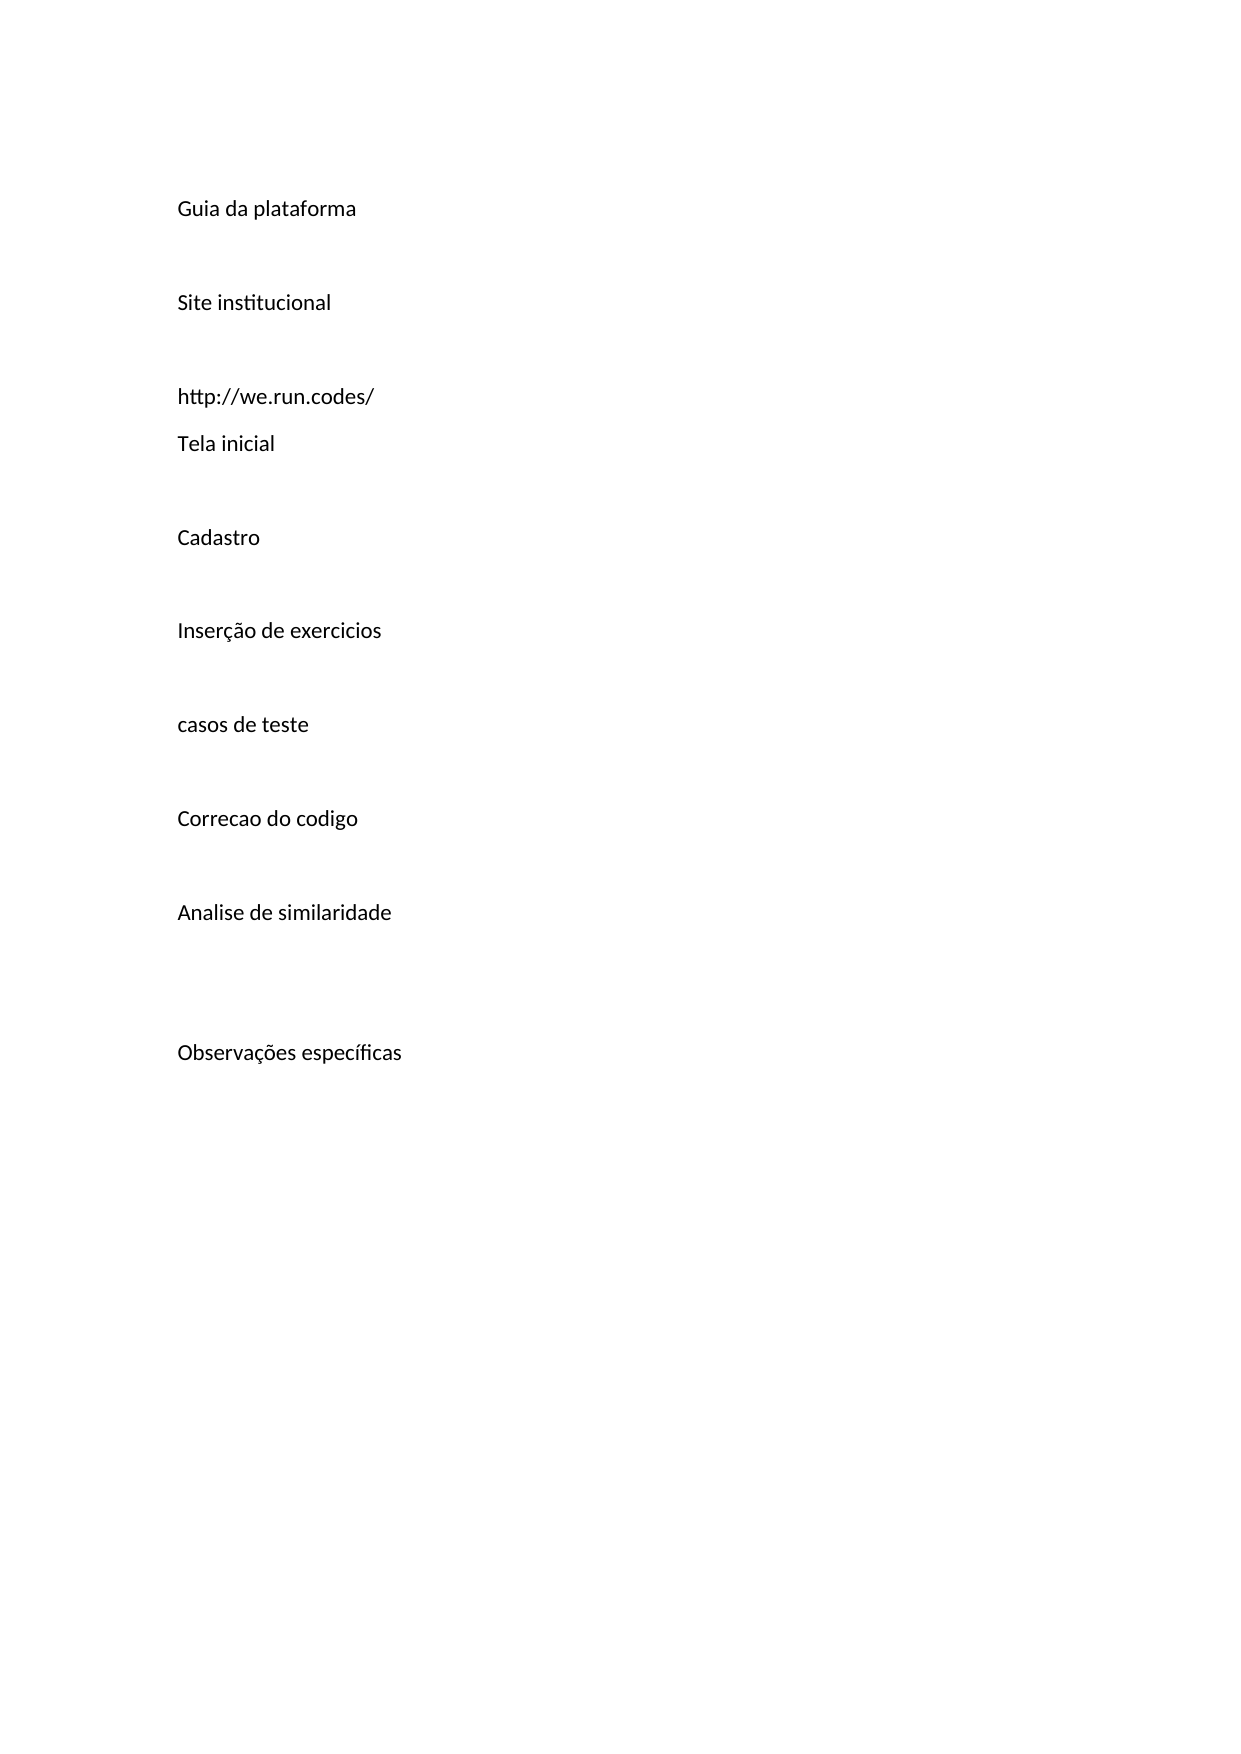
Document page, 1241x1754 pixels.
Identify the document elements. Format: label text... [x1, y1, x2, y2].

text Guia da plataforma [177, 194, 1063, 222]
text Cadastro [177, 523, 1063, 551]
text Observações específicas [177, 1038, 1063, 1066]
text Tela inicial [177, 429, 1063, 457]
text Analise de similaridade [177, 898, 1063, 926]
text Inserção de exercicios [177, 616, 1063, 644]
text Correcao do codigo [177, 804, 1063, 832]
text casos de teste [177, 710, 1063, 738]
text http://we.run.codes/ [177, 382, 1063, 410]
text Site institucional [177, 288, 1063, 316]
